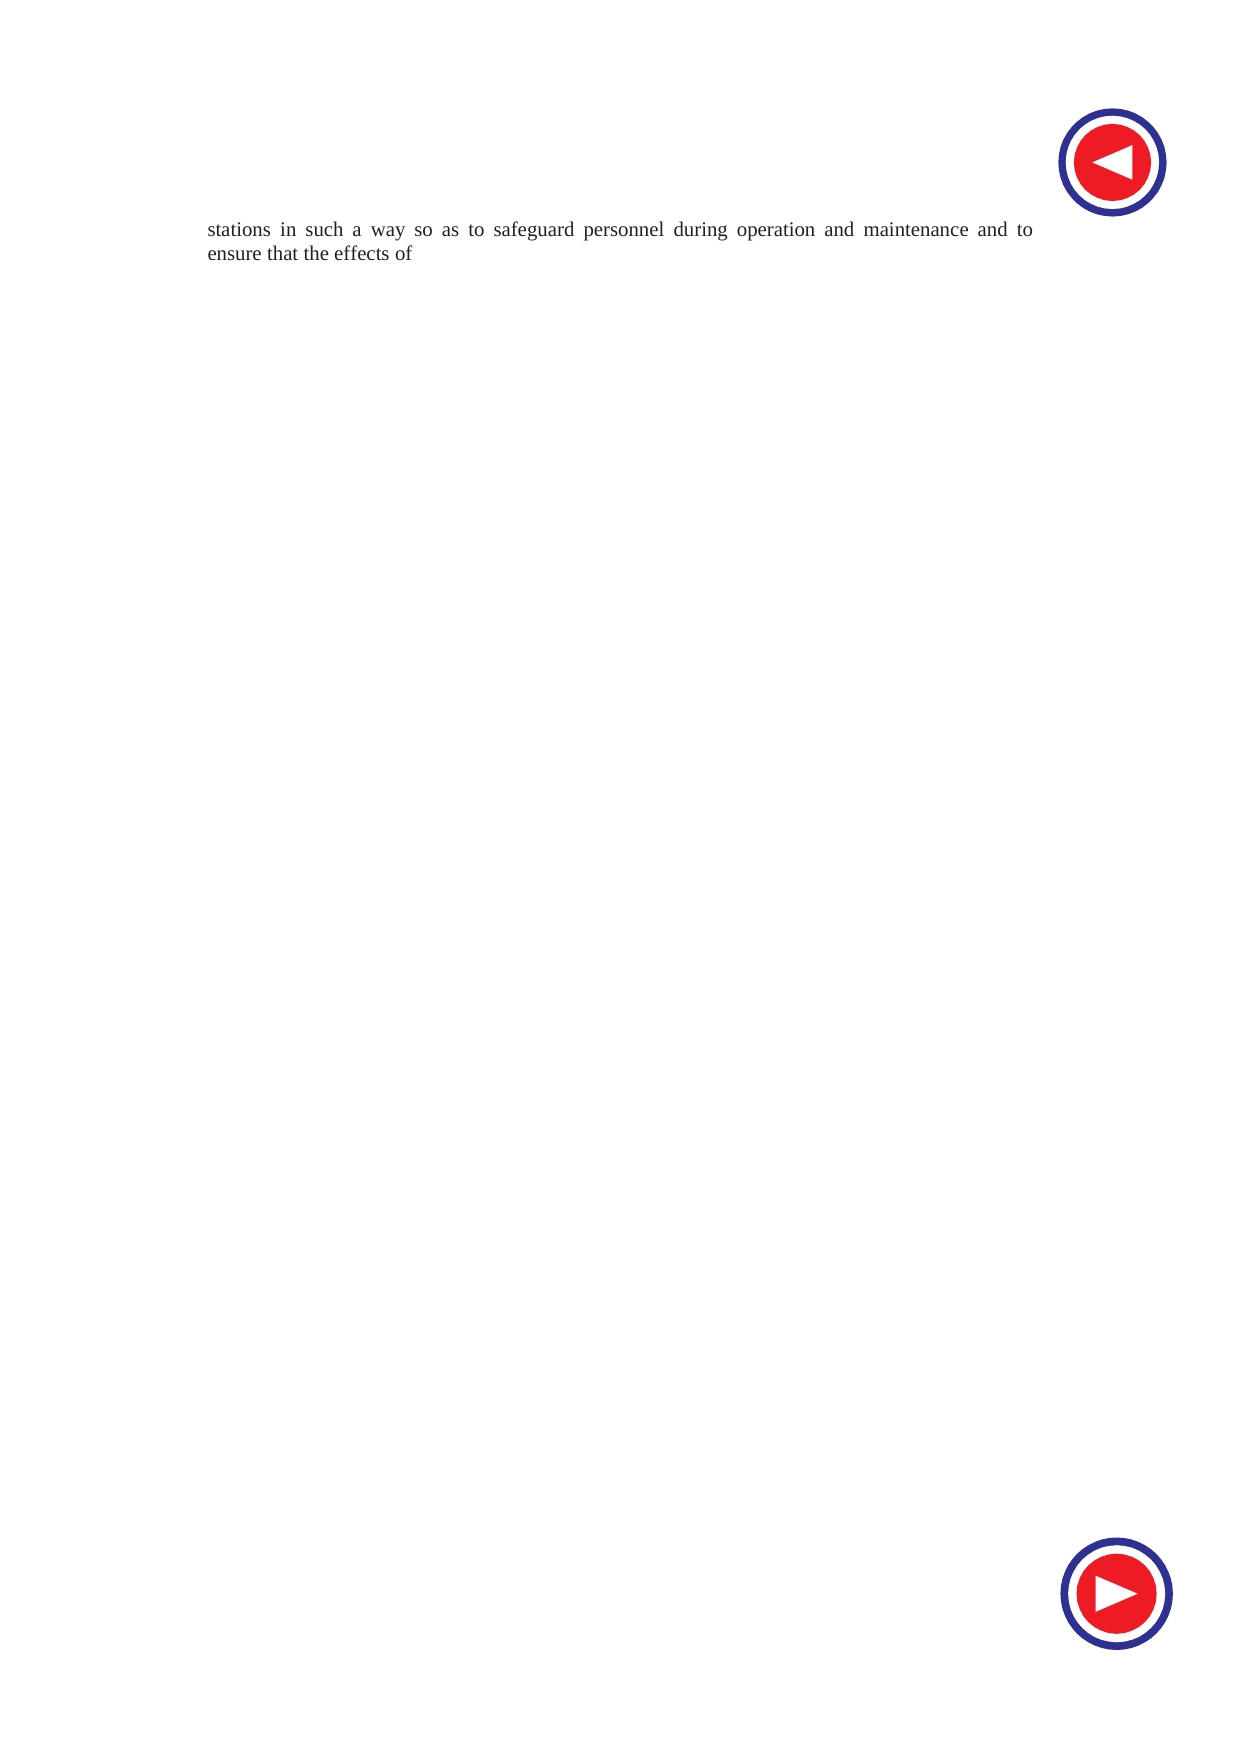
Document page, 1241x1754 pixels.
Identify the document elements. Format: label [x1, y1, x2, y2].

text [207, 217, 1033, 265]
